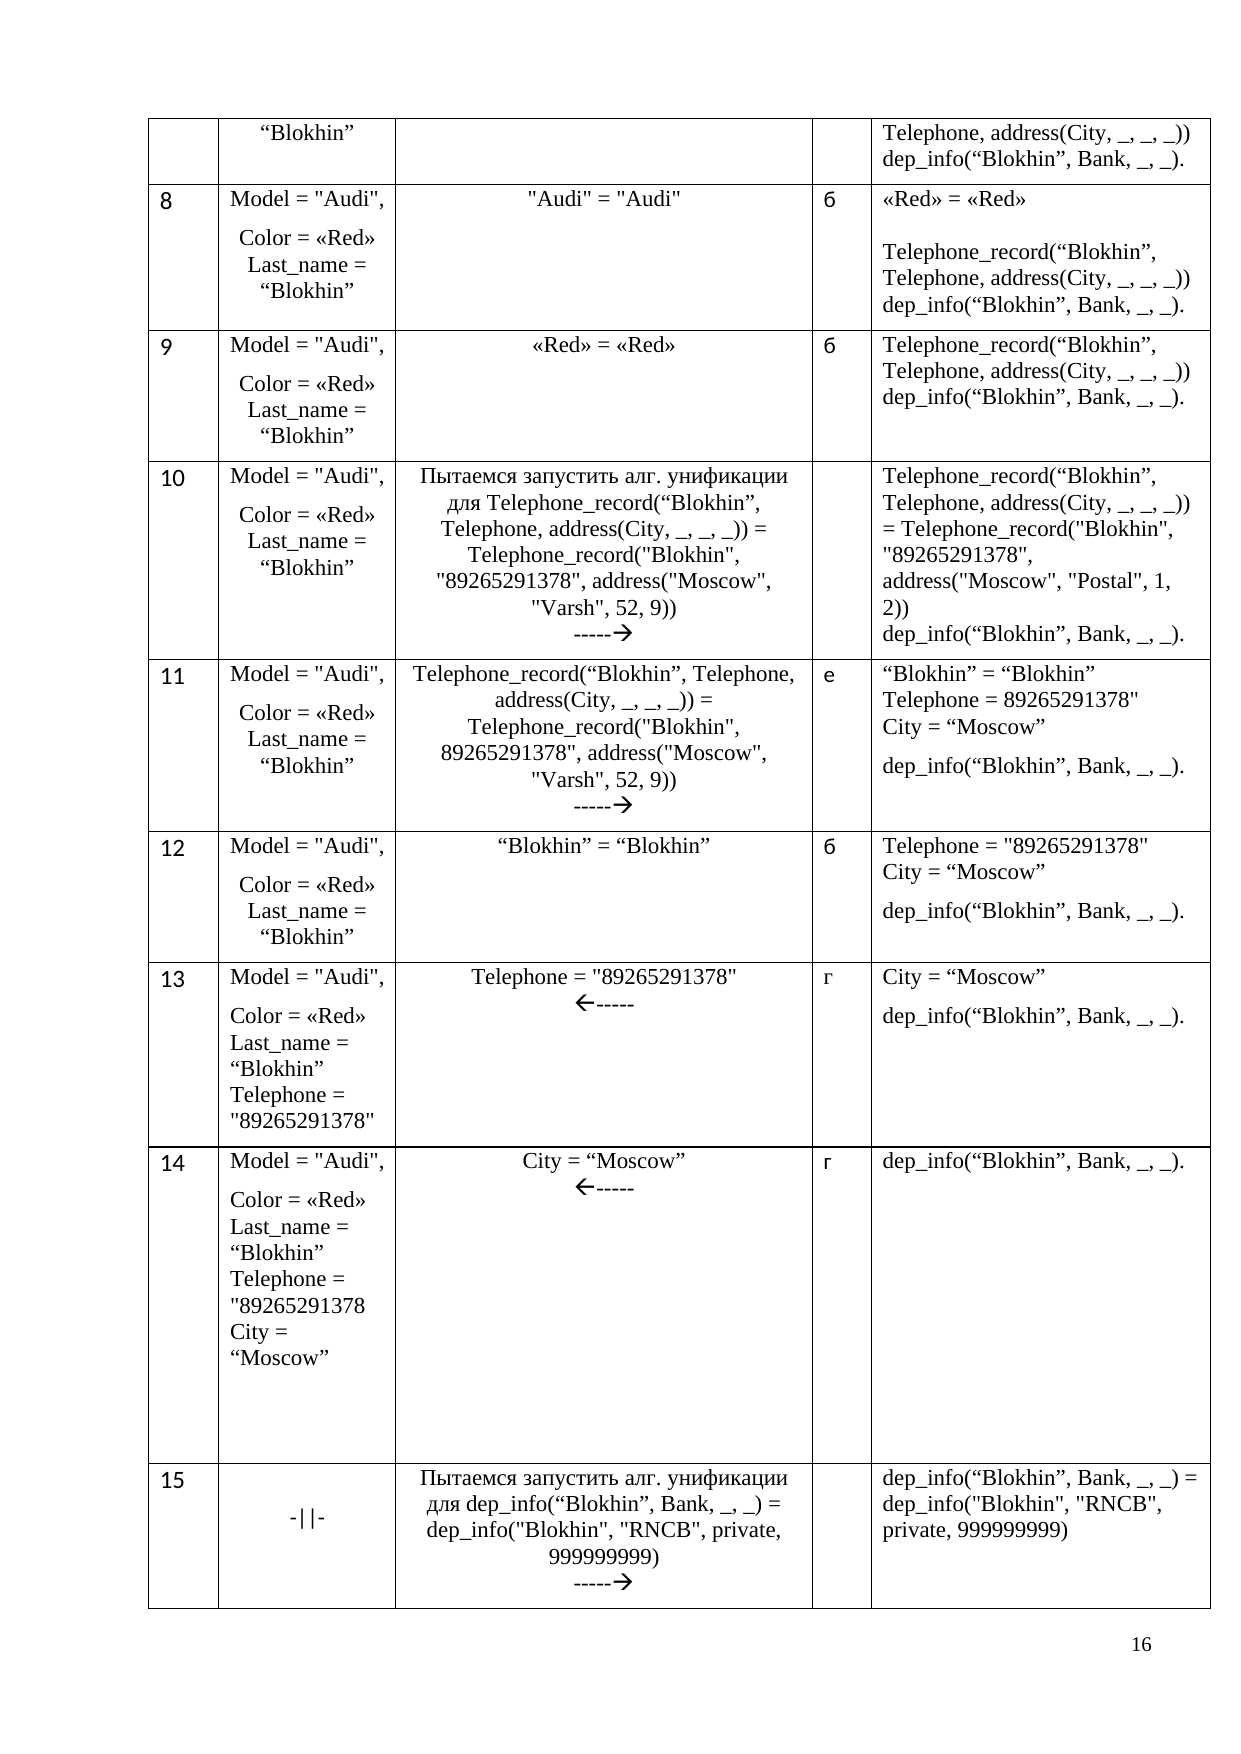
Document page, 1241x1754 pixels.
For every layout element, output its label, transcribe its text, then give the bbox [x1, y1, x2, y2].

table_cell Пытаемся запустить алг. унификации для Telephone_record(“Blokhin”, Telephone, address(City, _, _, _)) = Telephone_record("Blokhin", "89265291378", address("Moscow", "Varsh", 52, 9)) ----- [396, 462, 812, 659]
table_cell dep_info(“Blokhin”, Bank, _, _) = dep_info("Blokhin", "RNCB", private, 999999999) [872, 1464, 1210, 1608]
table_cell «Red» = «Red» Telephone_record(“Blokhin”, Telephone, address(City, _, _, _)) dep_info(“Blokhin”, Bank, _, _). [872, 185, 1210, 330]
table_cell г [813, 1148, 871, 1463]
table_cell 11 [149, 660, 218, 831]
table_cell Model = "Audi", Color = «Red» Last_name = “Blokhin” [219, 462, 395, 659]
table_cell 10 [149, 462, 218, 659]
table_cell Telephone = "89265291378" City = “Moscow” dep_info(“Blokhin”, Bank, _, _). [872, 832, 1210, 962]
table_cell Telephone = "89265291378" ----- [396, 963, 812, 1146]
table_cell Model = "Audi", Color = «Red» Last_name = “Blokhin” [219, 660, 395, 831]
table_cell «Red» = «Red» [396, 331, 812, 461]
table_cell Model = "Audi", Color = «Red» Last_name = “Blokhin” Telephone = "89265291378" [219, 963, 395, 1146]
table_cell Model = "Audi", Color = «Red» Last_name = “Blokhin” Telephone = "89265291378 City = “Moscow” [219, 1148, 395, 1463]
table_cell 9 [149, 331, 218, 461]
table_cell Telephone_record(“Blokhin”, Telephone, address(City, _, _, _)) = Telephone_record("Blokhin", "89265291378", address("Moscow", "Postal", 1, 2)) dep_info(“Blokhin”, Bank, _, _). [872, 462, 1210, 659]
table_cell 12 [149, 832, 218, 962]
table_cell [219, 119, 395, 184]
table_cell City = “Moscow” dep_info(“Blokhin”, Bank, _, _). [872, 963, 1210, 1146]
table_cell г [813, 119, 871, 184]
table_cell б [813, 331, 871, 461]
table_cell “Blokhin” = “Blokhin” Telephone = 89265291378" City = “Moscow” dep_info(“Blokhin”, Bank, _, _). [872, 660, 1210, 831]
table_cell dep_info(“Blokhin”, Bank, _, _). [872, 1148, 1210, 1463]
table_cell Model = "Audi", Color = «Red» Last_name = “Blokhin” [219, 832, 395, 962]
table_cell 15 [149, 1464, 218, 1608]
table_cell б [813, 185, 871, 330]
table_cell е [813, 660, 871, 831]
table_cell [396, 119, 812, 184]
table_cell 13 [149, 963, 218, 1146]
table_cell 7 [149, 119, 218, 184]
table_cell Telephone_record(“Blokhin”, Telephone, address(City, _, _, _)) = Telephone_record("Blokhin", 89265291378", address("Moscow", "Varsh", 52, 9)) ----- [396, 660, 812, 831]
table_cell 8 [149, 185, 218, 330]
table_cell Пытаемся запустить алг. унификации для dep_info(“Blokhin”, Bank, _, _) = dep_info("Blokhin", "RNCB", private, 999999999) ----- [396, 1464, 812, 1608]
table_cell [813, 462, 871, 659]
table_cell б [813, 832, 871, 962]
table_cell “Blokhin” = “Blokhin” [396, 832, 812, 962]
table_cell Model = "Audi", Color = «Red» Last_name = “Blokhin” [219, 331, 395, 461]
table_cell Model = "Audi", Color = «Red» Last_name = “Blokhin” [219, 185, 395, 330]
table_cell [872, 119, 1210, 184]
table_cell 14 [149, 1148, 218, 1463]
table_cell -||- [219, 1464, 395, 1608]
table_cell City = “Moscow” ----- [396, 1148, 812, 1463]
table_cell г [813, 963, 871, 1146]
table_cell "Audi" = "Audi" [396, 185, 812, 330]
table_cell [813, 1464, 871, 1608]
table_cell Telephone_record(“Blokhin”, Telephone, address(City, _, _, _)) dep_info(“Blokhin”, Bank, _, _). [872, 331, 1210, 461]
